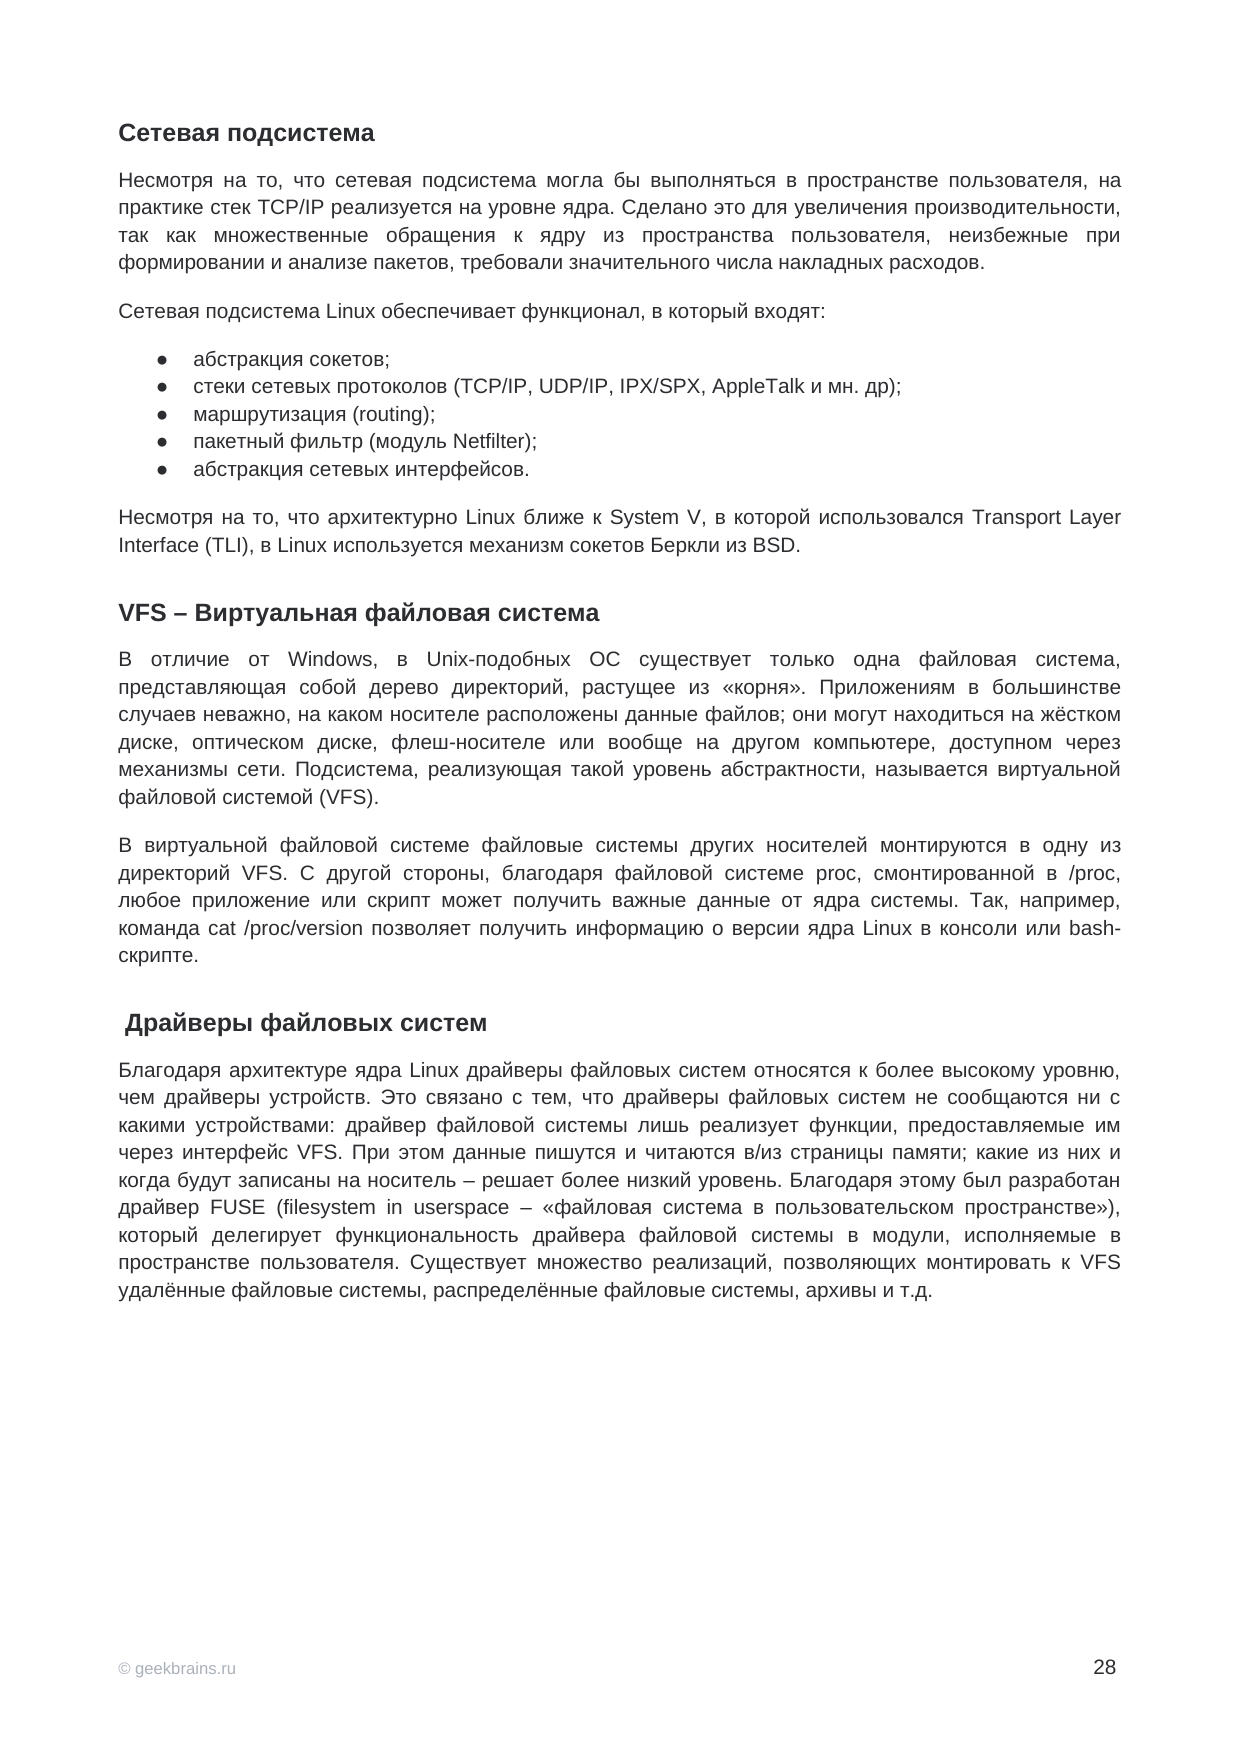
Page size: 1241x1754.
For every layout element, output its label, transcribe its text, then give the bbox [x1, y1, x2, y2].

text В отличие от Windows, в Unix-подобных ОС существует только одна файловая система, представляющая собой дерево директорий, растущее из «корня». Приложениям в большинстве случаев неважно, на каком носителе расположены данные файлов; они могут находиться на жёстком диске, оптическом диске, флеш-носителе или вообще на другом компьютере, доступном через механизмы сети. Подсистема, реализующая такой уровень абстрактности, называется виртуальной файловой системой (VFS). [118, 647, 1122, 809]
list пакетный фильтр (модуль Netfilter); [156, 429, 1122, 453]
list абстракция сокетов; [156, 347, 1122, 371]
list стеки сетевых протоколов (TCP/IP, UDP/IP, IPX/SPX, AppleTalk и мн. др); [156, 374, 1122, 398]
text Сетевая подсистема Linux обеспечивает функционал, в который входят: [118, 298, 1122, 322]
text В виртуальной файловой системе файловые системы других носителей монтируются в одну из директорий VFS. С другой стороны, благодаря файловой системе proc, смонтированной в /proc, любое приложение или скрипт может получить важные данные от ядра системы. Так, например, команда cat /proc/version позволяет получить информацию о версии ядра Linux в консоли или bash-скрипте. [118, 833, 1122, 967]
subtitle VFS – Виртуальная файловая система [118, 598, 1122, 626]
text Благодаря архитектуре ядра Linux драйверы файловых систем относятся к более высокому уровню, чем драйверы устройств. Это связано с тем, что драйверы файловых систем не сообщаются ни с какими устройствами: драйвер файловой системы лишь реализует функции, предоставляемые им через интерфейс VFS. При этом данные пишутся и читаются в/из страницы памяти; какие из них и когда будут записаны на носитель – решает более низкий уровень. Благодаря этому был разработан драйвер FUSE (filesystem in userspace – «файловая система в пользовательском пространстве»), который делегирует функциональность драйвера файловой системы в модули, исполняемые в пространстве пользователя. Существует множество реализаций, позволяющих монтировать к VFS удалённые файловые системы, распределённые файловые системы, архивы и т.д. [118, 1058, 1122, 1302]
subtitle Драйверы файловых систем [118, 1008, 1122, 1037]
list абстракция сетевых интерфейсов. [156, 457, 1122, 481]
text Несмотря на то, что архитектурно Linux ближе к System V, в которой использовался Transport Layer Interface (TLI), в Linux используется механизм сокетов Беркли из BSD. [118, 505, 1122, 557]
list маршрутизация (routing); [156, 402, 1122, 426]
text Несмотря на то, что сетевая подсистема могла бы выполняться в пространстве пользователя, на практике стек TCP/IP реализуется на уровне ядра. Сделано это для увеличения производительности, так как множественные обращения к ядру из пространства пользователя, неизбежные при формировании и анализе пакетов, требовали значительного числа накладных расходов. [118, 168, 1122, 274]
subtitle Сетевая подсистема [118, 118, 1122, 147]
